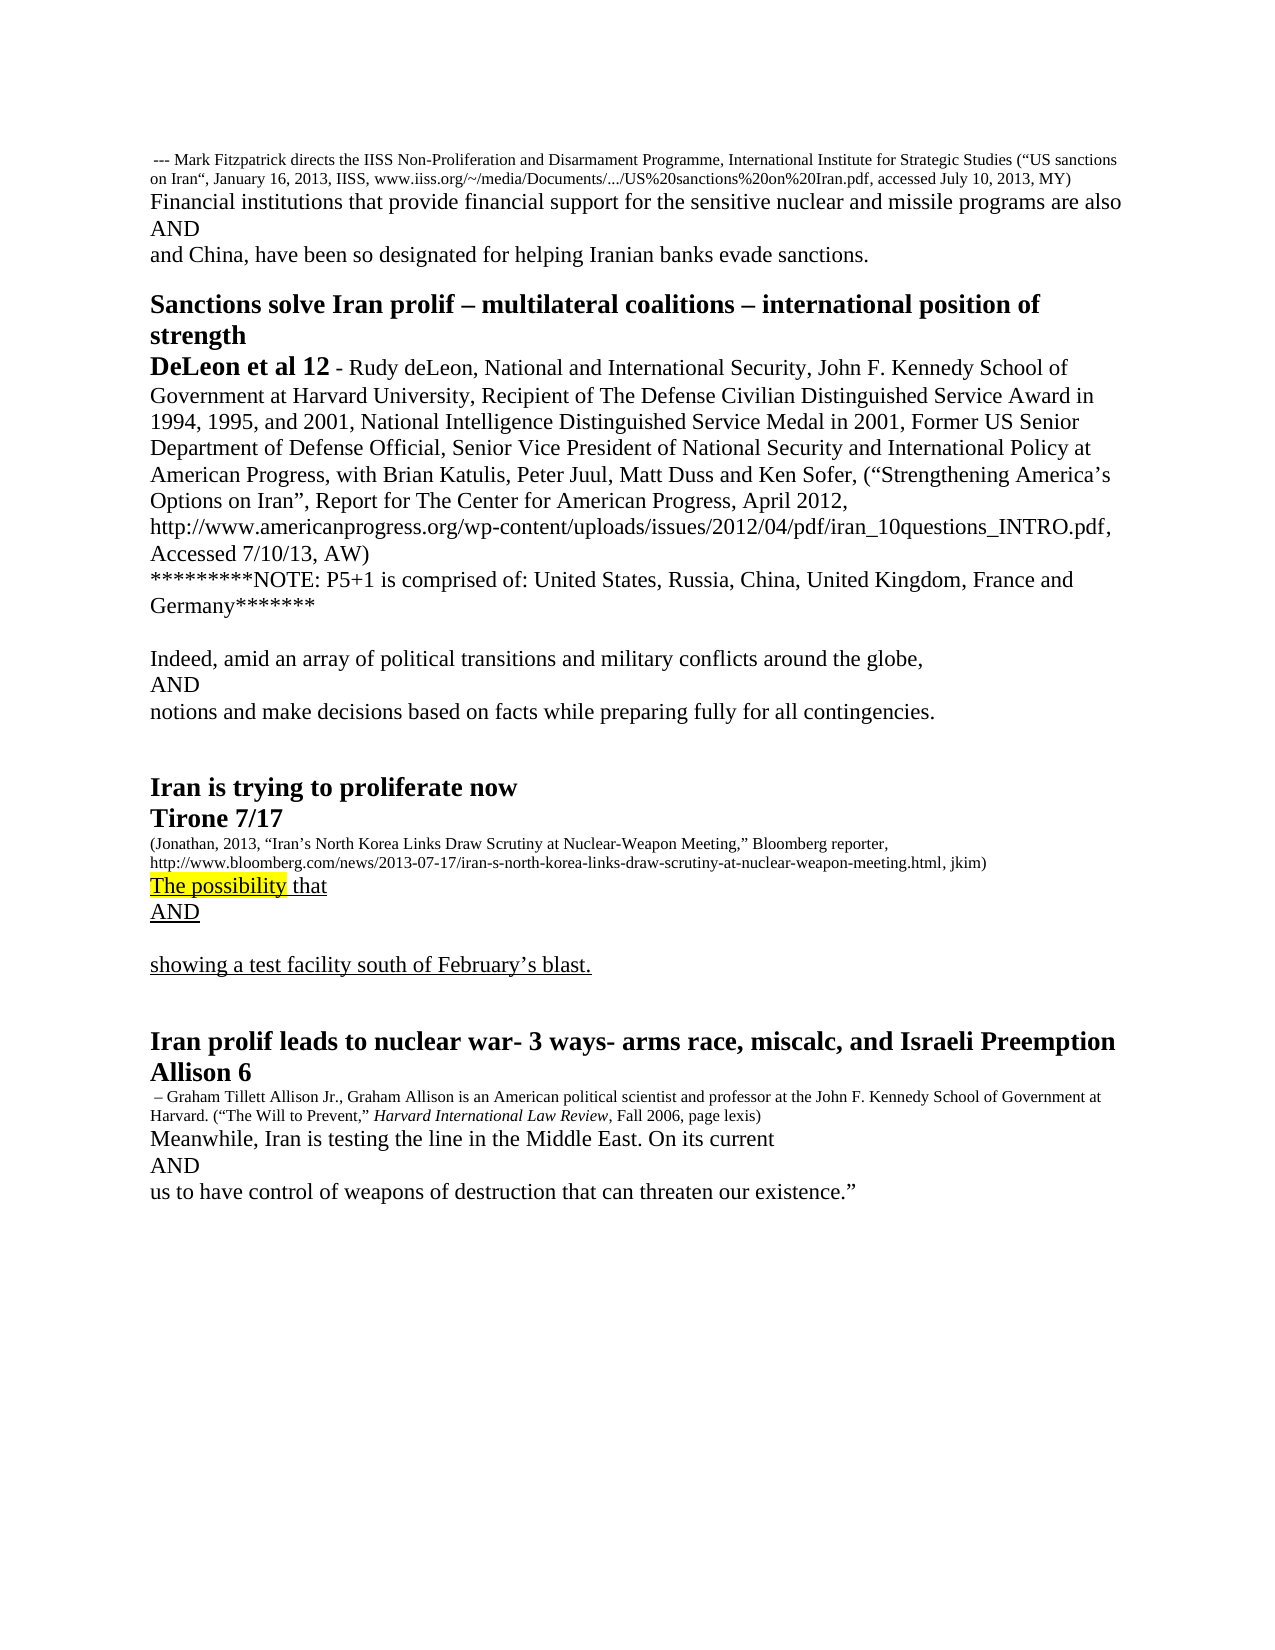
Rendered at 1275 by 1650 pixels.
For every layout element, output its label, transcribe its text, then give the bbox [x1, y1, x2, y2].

subtitle Sanctions solve Iran prolif – multilateral coalitions – international position of strength [150, 288, 1125, 351]
text Meanwhile, Iran is testing the line in the Middle East. On its current [150, 1125, 1125, 1152]
text The possibility that [287, 872, 1125, 898]
text showing a test facility south of February’s blast. [150, 951, 1125, 977]
text – Graham Tillett Allison Jr., Graham Allison is an American political scientist and professor at the John F. Kennedy School of Government at Harvard. (“The Will to Prevent,” Harvard International Law Review, Fall 2006, page lexis) [150, 1087, 1125, 1125]
text AND [150, 1152, 1125, 1178]
text and China, have been so designated for helping Iranian banks evade sanctions. [150, 241, 1125, 267]
text Indeed, amid an array of political transitions and military conflicts around the globe, [150, 645, 1125, 672]
text (Jonathan, 2013, “Iran’s North Korea Links Draw Scrutiny at Nuclear-Weapon Meeting,” Bloomberg reporter, http://www.bloomberg.com/news/2013-07-17/iran-s-north-korea-links-draw-scrutiny-at-nuclear-weapon-meeting.html, jkim) [150, 834, 1125, 872]
text us to have control of weapons of destruction that can threaten our existence.” [150, 1178, 1125, 1204]
text DeLeon et al 12 - Rudy deLeon, National and International Security, John F. Kennedy School of Government at Harvard University, Recipient of The Defense Civilian Distinguished Service Award in 1994, 1995, and 2001, National Intelligence Distinguished Service Medal in 2001, Former US Senior Department of Defense Official, Senior Vice President of National Security and International Policy at American Progress, with Brian Katulis, Peter Juul, Matt Duss and Ken Sofer, (“Strengthening America’s Options on Iran”, Report for The Center for American Progress, April 2012, http://www.americanprogress.org/wp-content/uploads/issues/2012/04/pdf/iran_10questions_INTRO.pdf, Accessed 7/10/13, AW) [150, 351, 1125, 566]
subtitle Iran is trying to proliferate now [150, 771, 1125, 803]
subtitle Iran prolif leads to nuclear war- 3 ways- arms race, miscalc, and Israeli Preemption [150, 1025, 1125, 1056]
text AND [150, 215, 1125, 241]
text AND [150, 672, 1125, 698]
text *********NOTE: P5+1 is comprised of: United States, Russia, China, United Kingdom, France and Germany******* [150, 566, 1125, 619]
text Tirone 7/17 [150, 803, 1125, 834]
text notions and make decisions based on facts while preparing fully for all contingencies. [150, 698, 1125, 724]
text AND [150, 898, 1125, 925]
text Financial institutions that provide financial support for the sensitive nuclear and missile programs are also [150, 188, 1125, 215]
text --- Mark Fitzpatrick directs the IISS Non-Proliferation and Disarmament Programme, International Institute for Strategic Studies (“US sanctions on Iran“, January 16, 2013, IISS, www.iiss.org/~/media/Documents/.../US%20sanctions%20on%20Iran.pdf, accessed July 10, 2013, MY) [150, 150, 1125, 188]
text Allison 6 [150, 1056, 1125, 1087]
